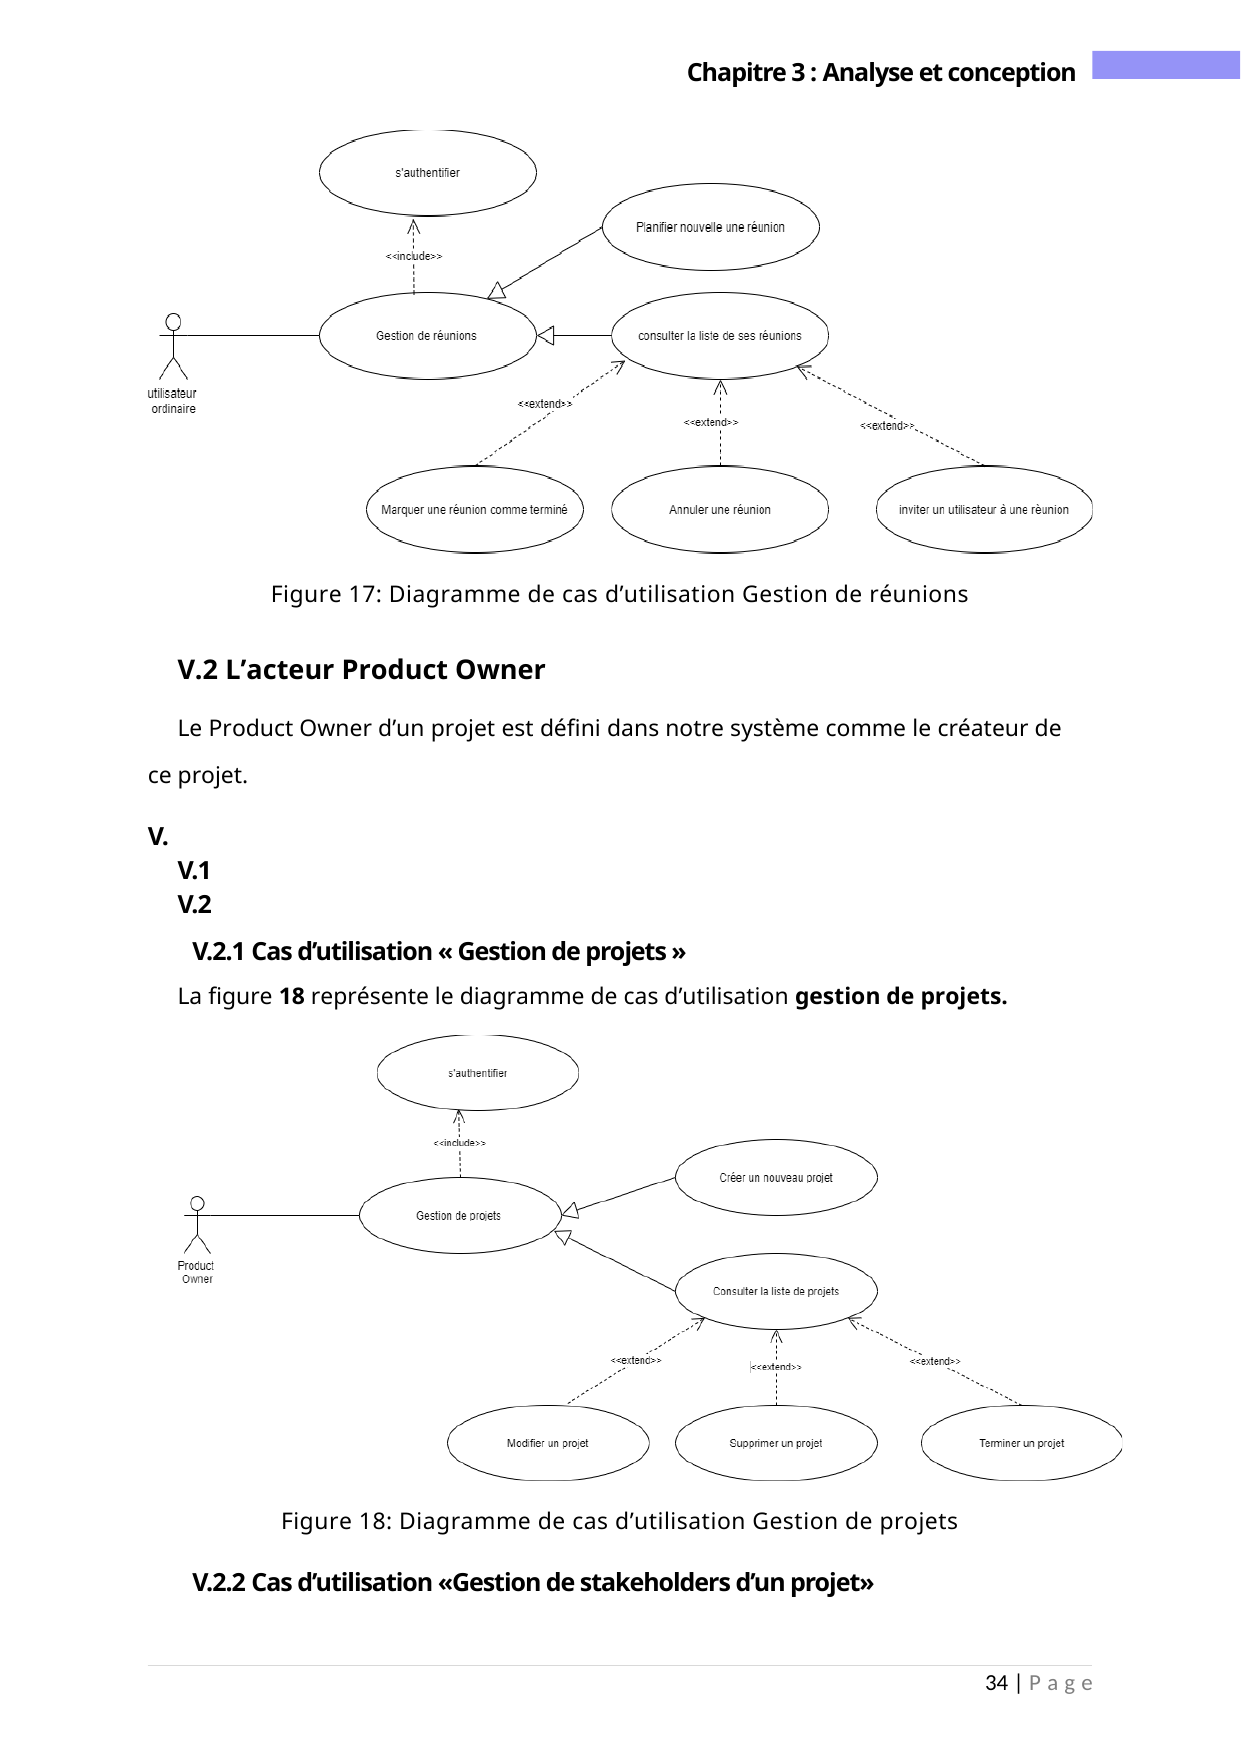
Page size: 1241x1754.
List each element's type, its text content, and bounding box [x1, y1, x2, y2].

title Cas d’utilisation «Gestion de stakeholders d’un projet» [148, 1564, 1092, 1598]
text Le Product Owner d’un projet est défini dans notre système comme le créateur de ce projet. [148, 712, 1063, 790]
picture [177, 1035, 1123, 1481]
subtitle Figure 17: Diagramme de cas d’utilisation Gestion de réunions [148, 578, 1092, 610]
title Cas d’utilisation « Gestion de projets » [148, 933, 1092, 967]
subtitle Figure 18: Diagramme de cas d’utilisation Gestion de projets [148, 1505, 1092, 1536]
subtitle L’acteur Product Owner [148, 650, 1092, 687]
text La figure 18 représente le diagramme de cas d’utilisation gestion de projets. [148, 980, 1063, 1011]
picture [147, 130, 1093, 554]
